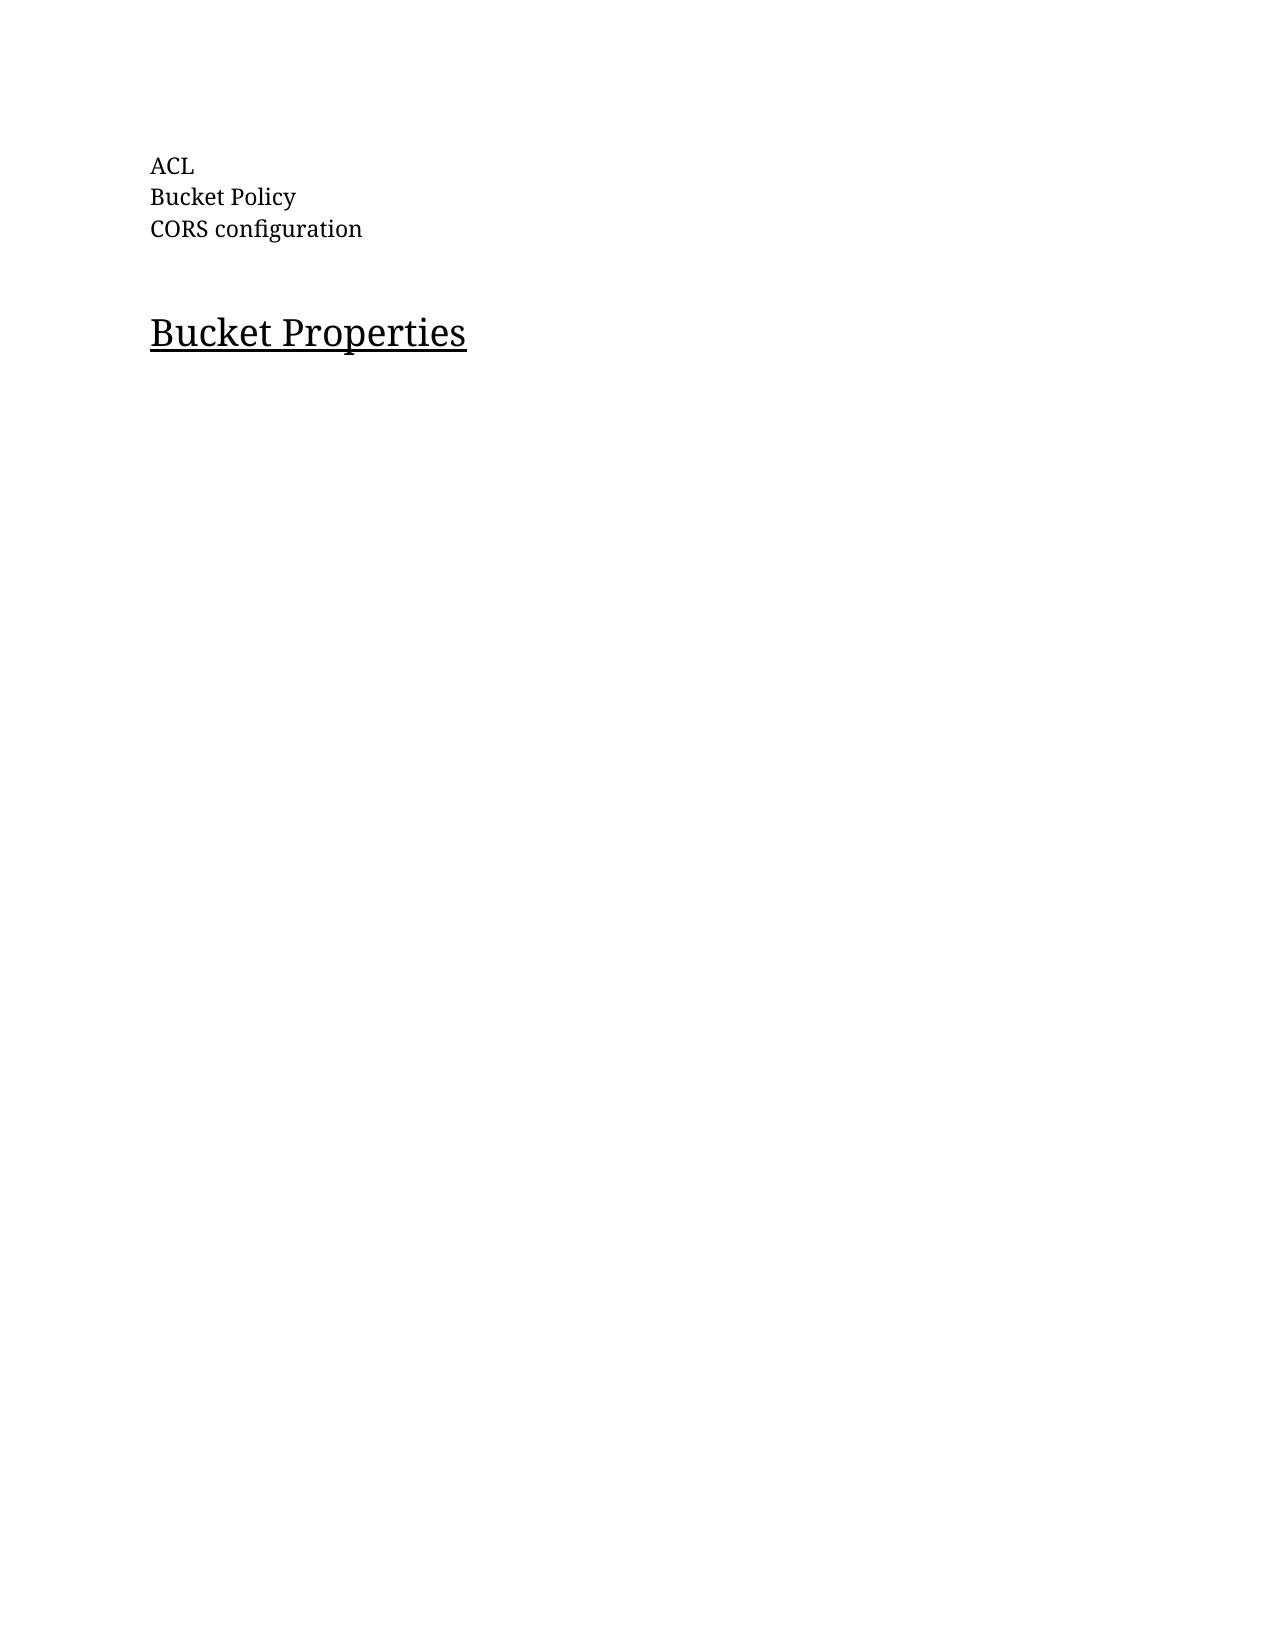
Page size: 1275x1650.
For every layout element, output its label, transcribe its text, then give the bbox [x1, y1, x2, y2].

text Bucket Policy [150, 181, 1125, 212]
text CORS configuration [150, 212, 1125, 244]
text Bucket Properties [150, 306, 1125, 357]
text ACL [150, 150, 1125, 181]
